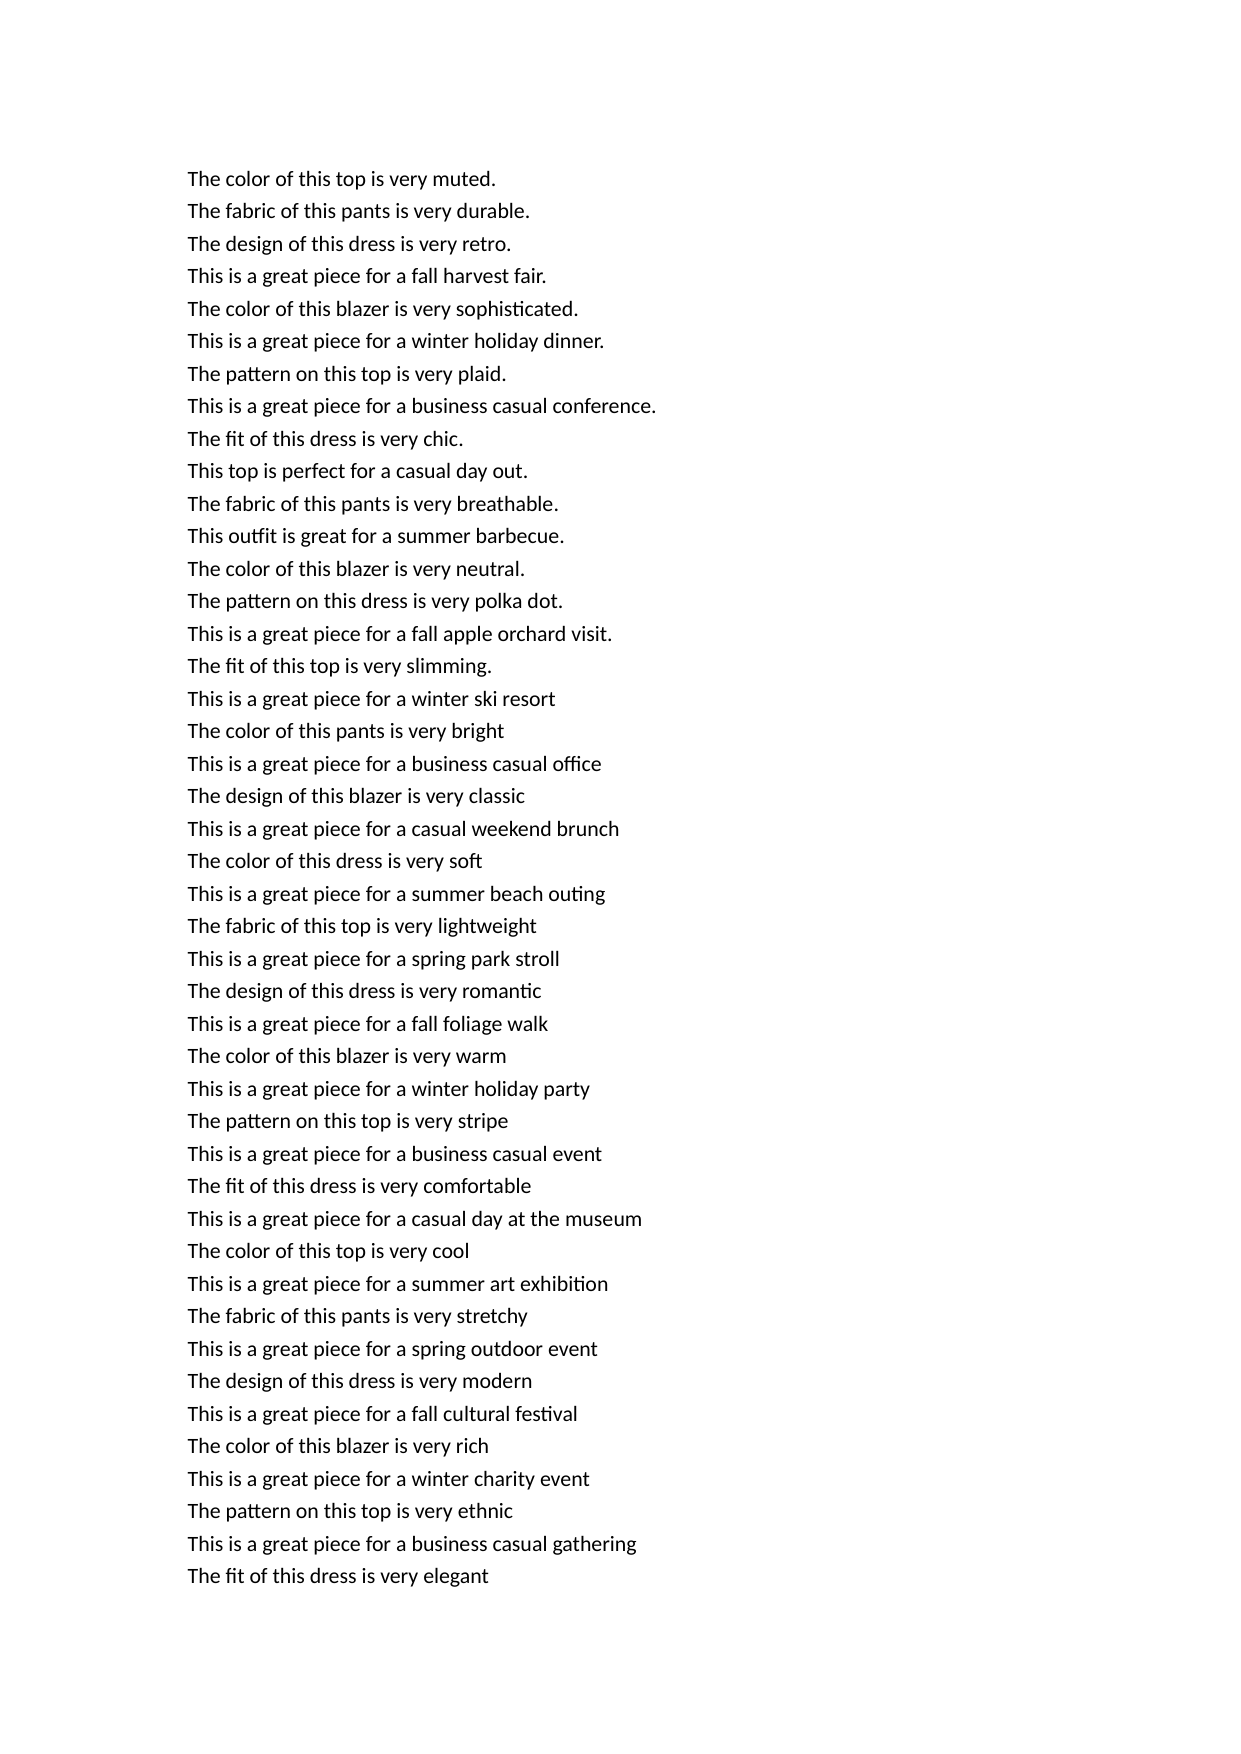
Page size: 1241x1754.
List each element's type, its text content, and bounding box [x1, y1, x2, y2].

text This is a great piece for a winter ski resort [187, 682, 1053, 714]
text This top is perfect for a casual day out. [187, 454, 1053, 487]
text This is a great piece for a casual weekend brunch [187, 812, 1053, 844]
text The fabric of this top is very lightweight [187, 909, 1053, 942]
text The color of this blazer is very sophisticated. [187, 292, 1053, 324]
text This is a great piece for a spring outdoor event [187, 1332, 1053, 1364]
text The color of this blazer is very rich [187, 1429, 1053, 1462]
text The pattern on this dress is very polka dot. [187, 584, 1053, 617]
text This is a great piece for a fall apple orchard visit. [187, 617, 1053, 649]
text The color of this pants is very bright [187, 714, 1053, 747]
text This is a great piece for a business casual office [187, 747, 1053, 779]
text The design of this dress is very modern [187, 1364, 1053, 1397]
text This is a great piece for a winter holiday party [187, 1072, 1053, 1104]
text This is a great piece for a business casual conference. [187, 389, 1053, 422]
text The design of this blazer is very classic [187, 779, 1053, 812]
text The color of this dress is very soft [187, 844, 1053, 877]
text The fit of this dress is very elegant [187, 1559, 1053, 1592]
text This is a great piece for a summer art exhibition [187, 1267, 1053, 1299]
text This is a great piece for a winter holiday dinner. [187, 324, 1053, 357]
text The fit of this dress is very chic. [187, 422, 1053, 454]
text The pattern on this top is very ethnic [187, 1494, 1053, 1527]
text The color of this top is very muted. [187, 162, 1053, 194]
text This is a great piece for a fall foliage walk [187, 1007, 1053, 1039]
text The pattern on this top is very stripe [187, 1104, 1053, 1137]
text This is a great piece for a winter charity event [187, 1462, 1053, 1494]
text The color of this top is very cool [187, 1234, 1053, 1267]
text The pattern on this top is very plaid. [187, 357, 1053, 389]
text This is a great piece for a fall harvest fair. [187, 259, 1053, 292]
text The color of this blazer is very warm [187, 1039, 1053, 1072]
text The color of this blazer is very neutral. [187, 552, 1053, 584]
text This is a great piece for a summer beach outing [187, 877, 1053, 909]
text The fabric of this pants is very breathable. [187, 487, 1053, 519]
text The fabric of this pants is very durable. [187, 194, 1053, 227]
text This is a great piece for a casual day at the museum [187, 1202, 1053, 1234]
text This is a great piece for a fall cultural festival [187, 1397, 1053, 1429]
text This outfit is great for a summer barbecue. [187, 519, 1053, 552]
text The fit of this dress is very comfortable [187, 1169, 1053, 1202]
text The fabric of this pants is very stretchy [187, 1299, 1053, 1332]
text This is a great piece for a business casual event [187, 1137, 1053, 1169]
text The design of this dress is very romantic [187, 974, 1053, 1007]
text This is a great piece for a business casual gathering [187, 1527, 1053, 1559]
text The design of this dress is very retro. [187, 227, 1053, 259]
text The fit of this top is very slimming. [187, 649, 1053, 682]
text This is a great piece for a spring park stroll [187, 942, 1053, 974]
